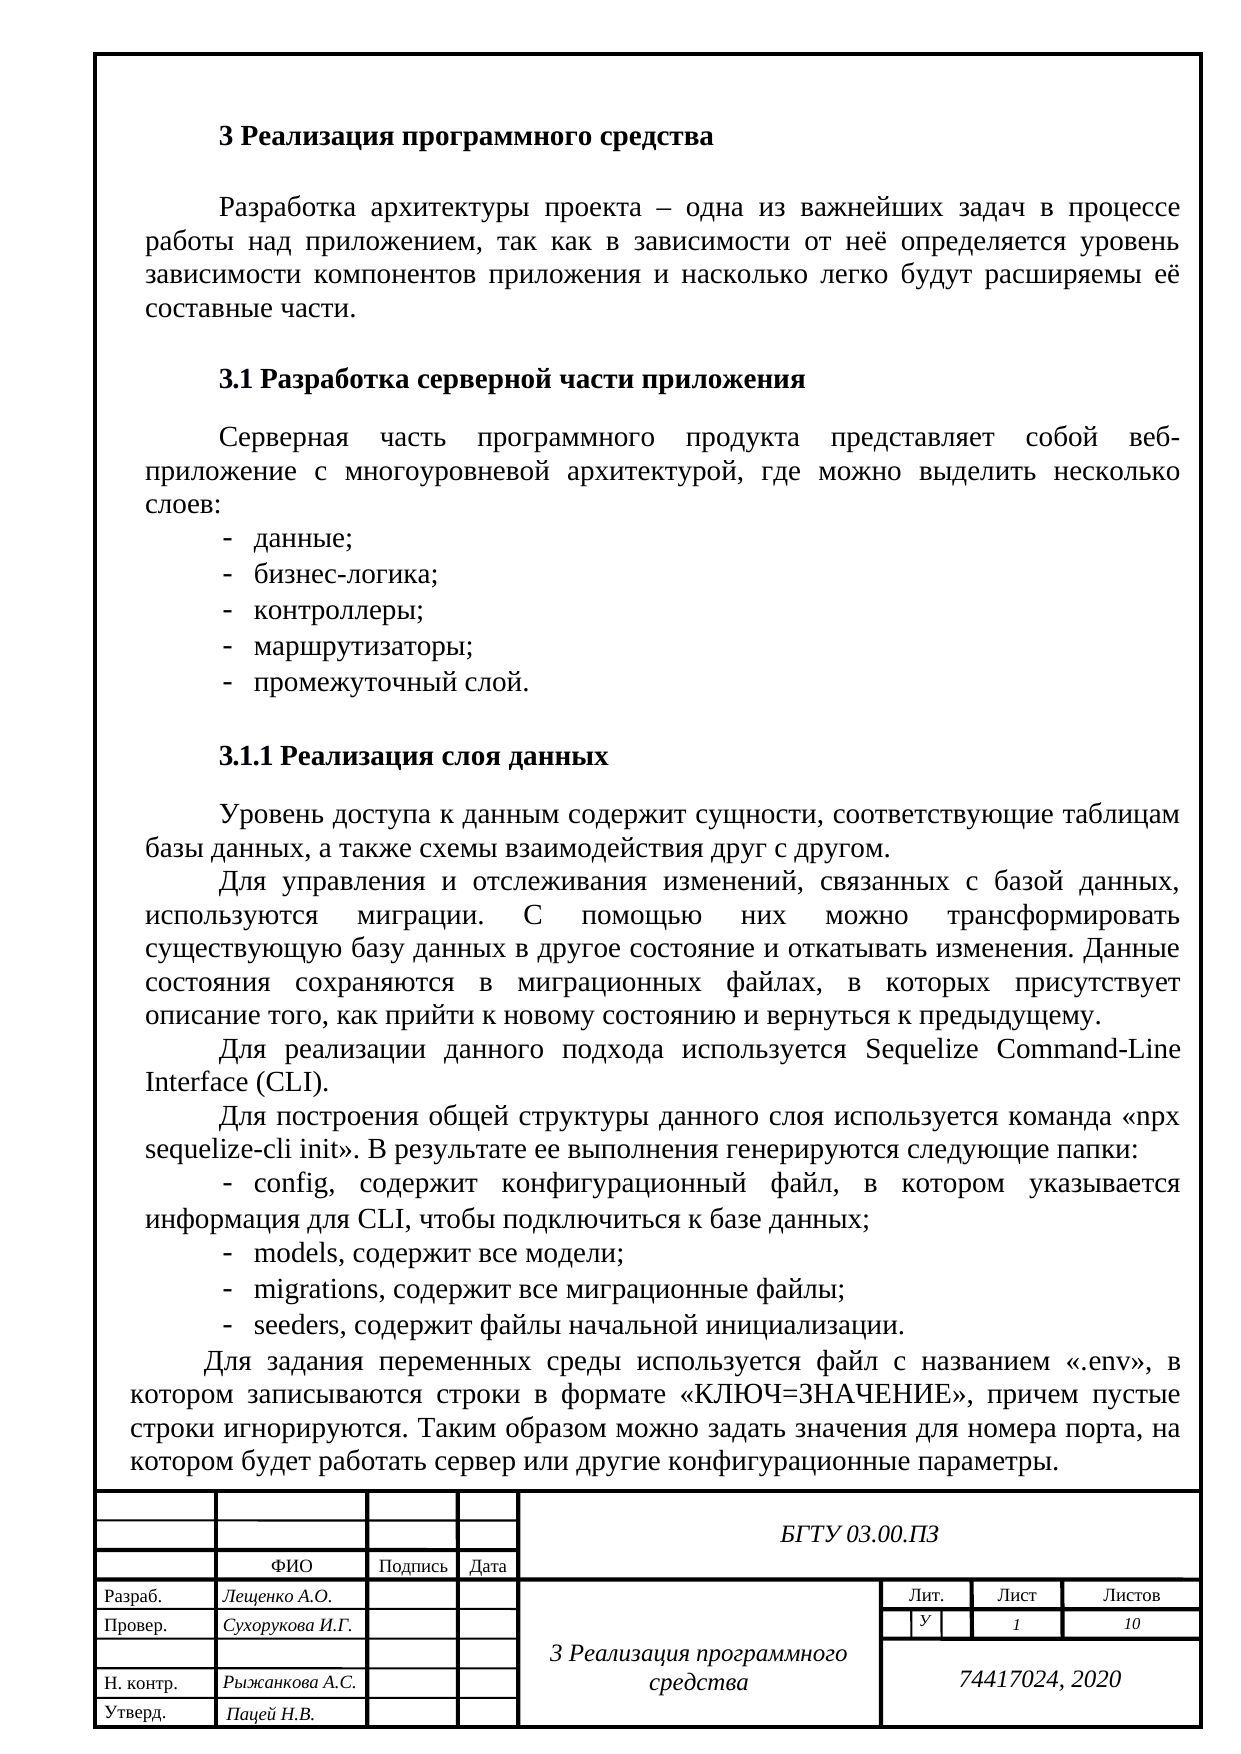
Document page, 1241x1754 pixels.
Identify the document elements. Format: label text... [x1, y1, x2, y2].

list Реализация программного средства [145, 118, 1181, 152]
list данные; [145, 520, 1181, 556]
list маршрутизаторы; [145, 628, 1181, 664]
list models, содержит все модели; [145, 1235, 1181, 1271]
list Для реализации данного подхода используется Sequelize Command-Line Interface (CLI). [145, 1031, 1181, 1098]
list бизнес-логика; [145, 556, 1181, 592]
list контроллеры; [145, 592, 1181, 628]
list промежуточный слой. [145, 664, 1181, 700]
list Для построения общей структуры данного слоя используется команда «npx sequelize-cli init». В результате ее выполнения генерируются следующие папки: [145, 1098, 1181, 1165]
list Серверная часть программного продукта представляет собой веб-приложение с многоуровневой архитектурой, где можно выделить несколько слоев: [145, 419, 1181, 520]
list seeders, содержит файлы начальной инициализации. [145, 1307, 1181, 1343]
list Для задания переменных среды используется файл с названием «.env», в котором записываются строки в формате «КЛЮЧ=ЗНАЧЕНИЕ», причем пустые строки игнорируются. Таким образом можно задать значения для номера порта, на котором будет работать сервер или другие конфигурационные параметры. [130, 1343, 1181, 1477]
list Разработка серверной части приложения [145, 361, 1181, 394]
list Разработка архитектуры проекта – одна из важнейших задач в процессе работы над приложением, так как в зависимости от неё определяется уровень зависимости компонентов приложения и насколько легко будут расширяемы её составные части. [145, 189, 1181, 323]
list Реализация слоя данных [145, 738, 1181, 771]
list migrations, содержит все миграционные файлы; [145, 1271, 1181, 1307]
list Для управления и отслеживания изменений, связанных с базой данных, используются миграции. С помощью них можно трансформировать существующую базу данных в другое состояние и откатывать изменения. Данные состояния сохраняются в миграционных файлах, в которых присутствует описание того, как прийти к новому состоянию и вернуться к предыдущему. [145, 863, 1181, 1031]
list Уровень доступа к данным содержит сущности, соответствующие таблицам базы данных, а также схемы взаимодействия друг с другом. [145, 796, 1181, 863]
list config, содержит конфигурационный файл, в котором указывается информация для CLI, чтобы подключиться к базе данных; [145, 1165, 1181, 1235]
